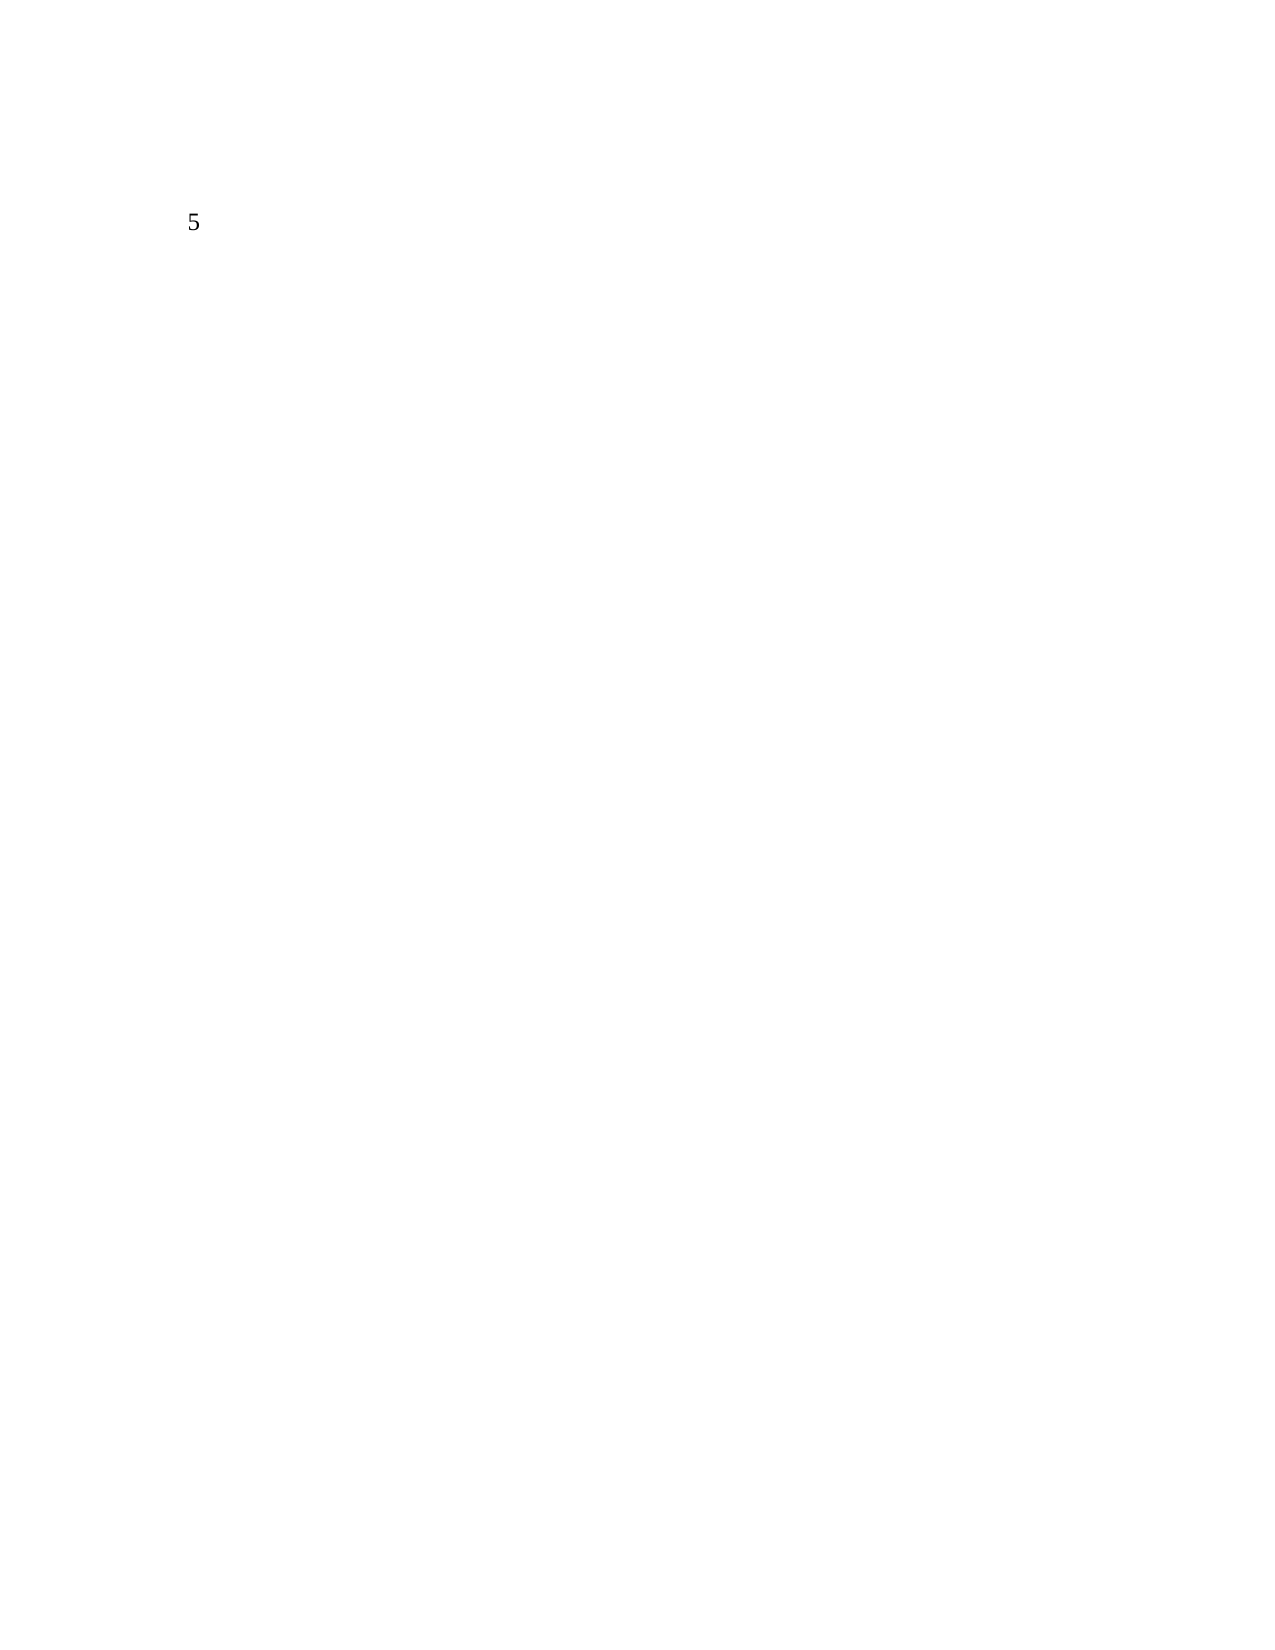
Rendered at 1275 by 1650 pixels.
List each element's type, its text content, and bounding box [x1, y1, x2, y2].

text 5 [187, 207, 1087, 236]
